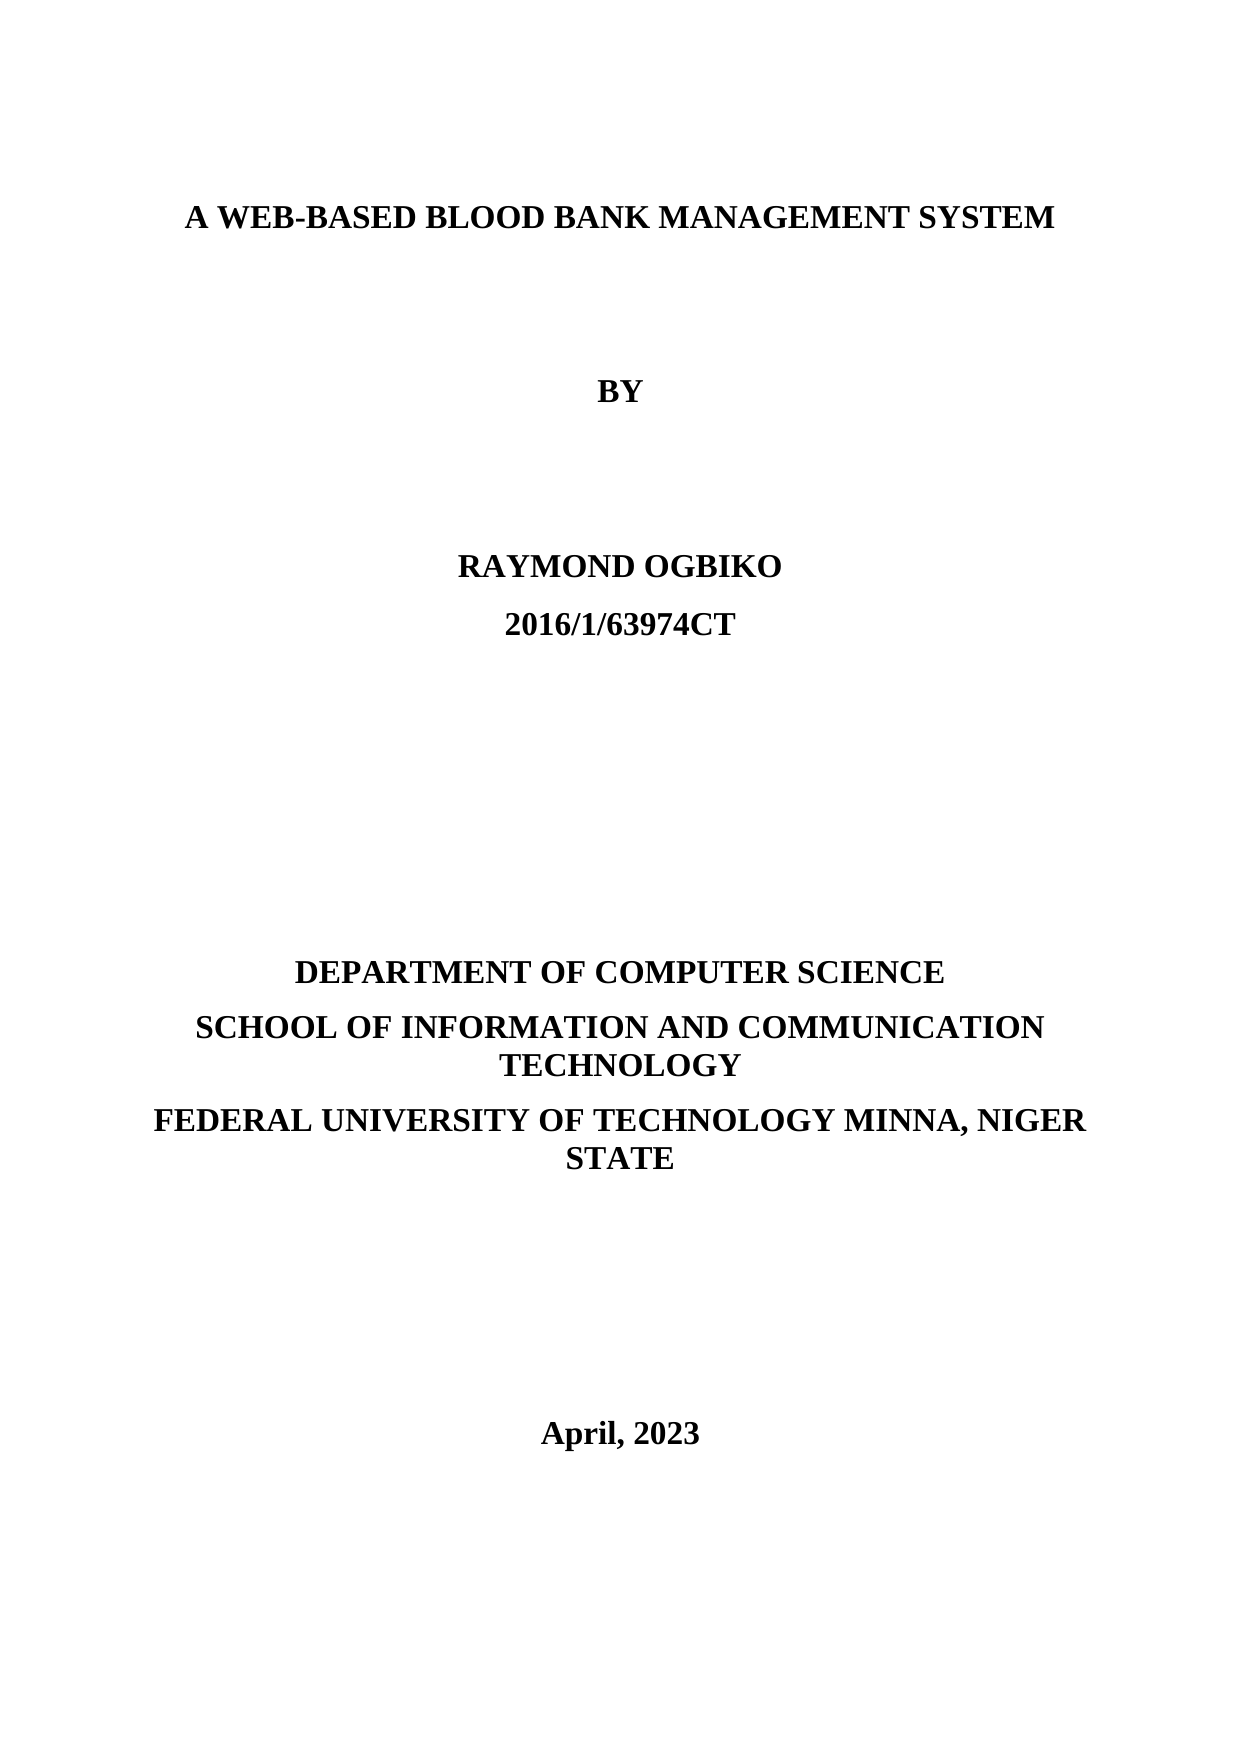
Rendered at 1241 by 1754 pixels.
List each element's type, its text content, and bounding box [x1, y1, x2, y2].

text BY [150, 372, 1090, 410]
text DEPARTMENT OF COMPUTER SCIENCE [150, 952, 1090, 990]
text RAYMOND OGBIKO [150, 546, 1090, 584]
text April, 2023 [150, 1414, 1090, 1452]
text FEDERAL UNIVERSITY OF TECHNOLOGY MINNA, NIGER STATE [150, 1100, 1090, 1177]
text A WEB-BASED BLOOD BANK MANAGEMENT SYSTEM [150, 198, 1090, 236]
text 2016/1/63974CT [150, 604, 1090, 642]
text SCHOOL OF INFORMATION AND COMMUNICATION TECHNOLOGY [150, 1007, 1090, 1084]
